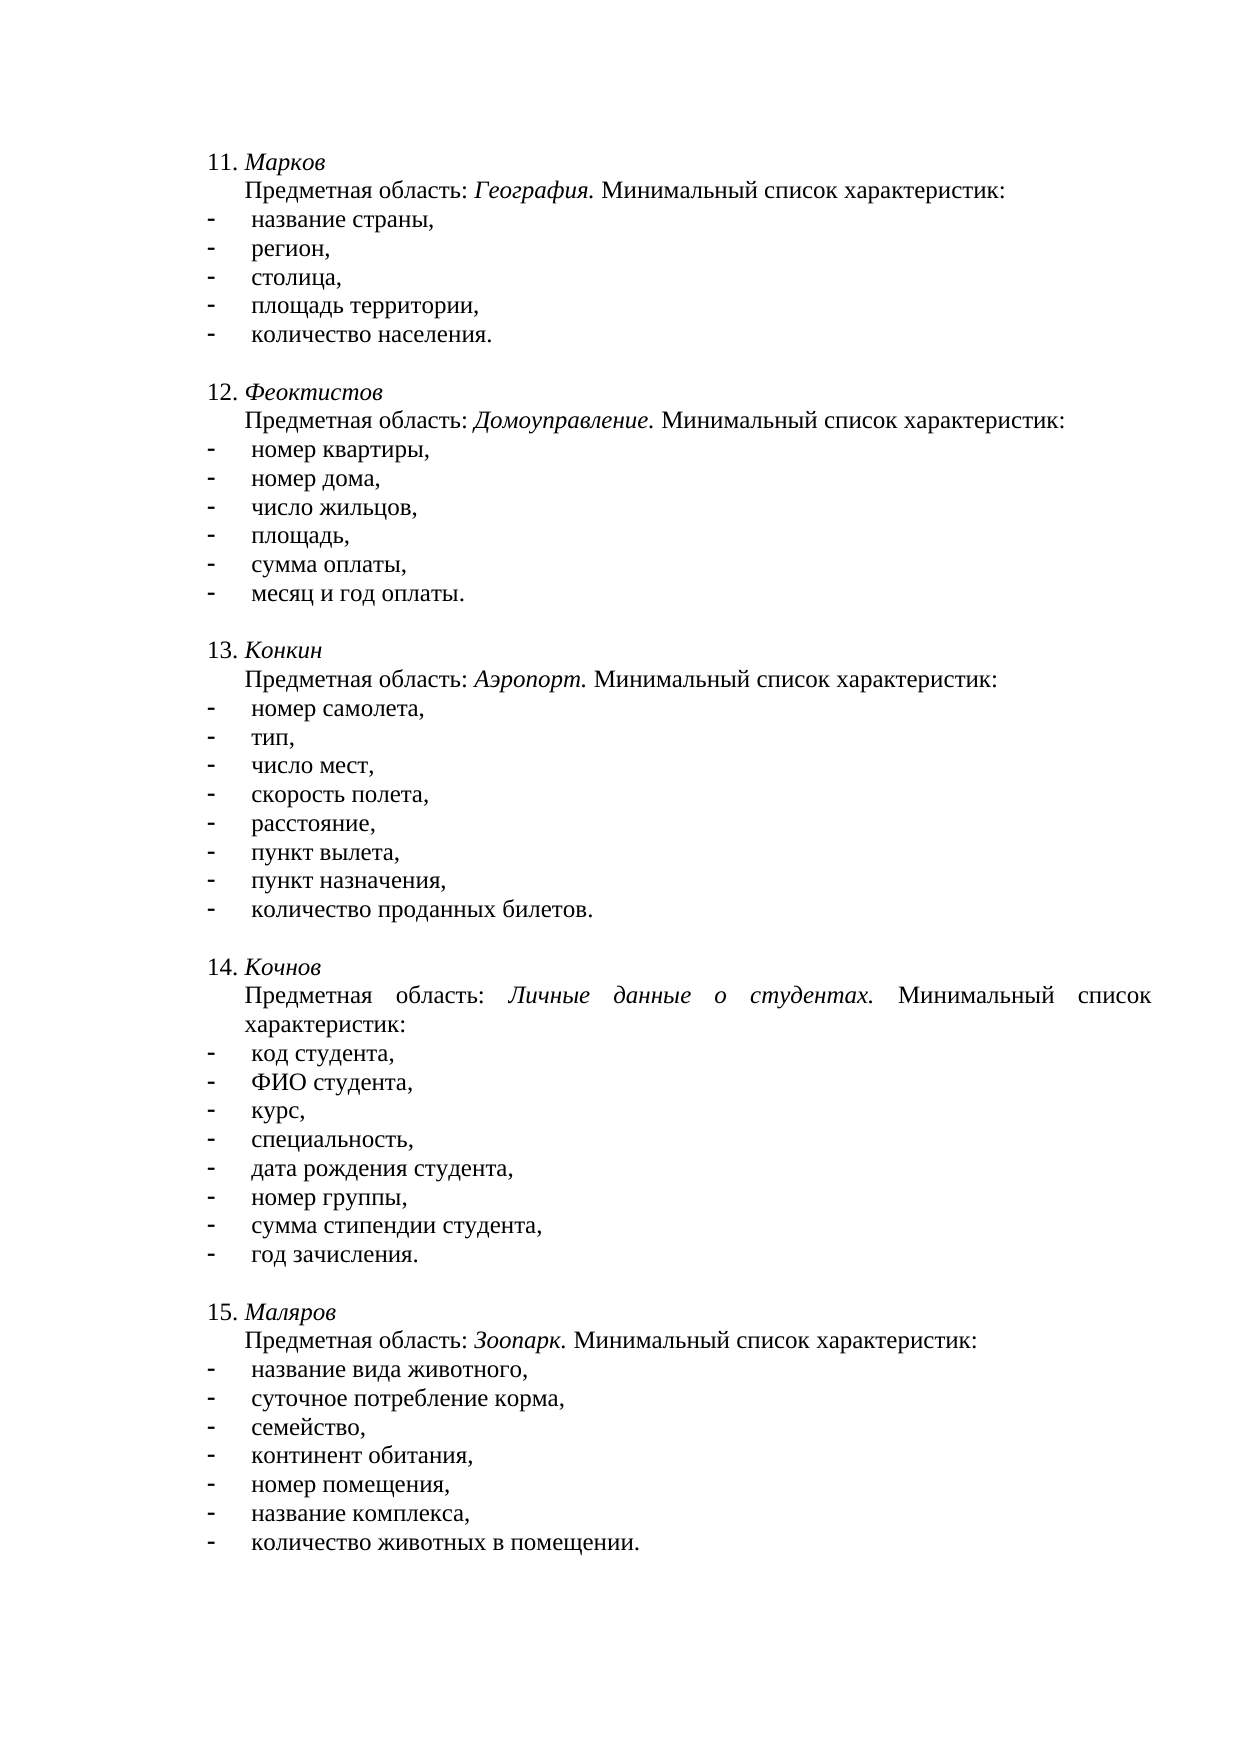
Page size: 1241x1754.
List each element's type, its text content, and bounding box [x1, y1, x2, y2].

list количество животных в помещении. [177, 1527, 1152, 1556]
list номер квартиры, [177, 434, 1152, 463]
list месяц и год оплаты. [177, 578, 1152, 607]
text Предметная область: Зоопарк. Минимальный список характеристик: [244, 1326, 1152, 1354]
list семейство, [177, 1412, 1152, 1441]
list Кочнов [207, 952, 1152, 981]
list год зачисления. [177, 1239, 1152, 1268]
list столица, [177, 262, 1152, 291]
list дата рождения студента, [177, 1153, 1152, 1182]
list пункт назначения, [177, 866, 1152, 894]
list код студента, [177, 1038, 1152, 1067]
list Маляров [207, 1297, 1152, 1326]
list расстояние, [177, 808, 1152, 837]
list номер группы, [177, 1182, 1152, 1211]
list число жильцов, [177, 492, 1152, 521]
list количество проданных билетов. [177, 894, 1152, 923]
list Конкин [207, 636, 1152, 664]
list регион, [177, 233, 1152, 262]
list площадь, [177, 521, 1152, 549]
text Предметная область: Личные данные о студентах. Минимальный список характеристик: [244, 981, 1152, 1038]
list пункт вылета, [177, 837, 1152, 866]
list Феоктистов [207, 377, 1152, 406]
list Марков [207, 147, 1152, 176]
list тип, [177, 722, 1152, 751]
text Предметная область: Аэропорт. Минимальный список характеристик: [244, 664, 1152, 693]
list сумма стипендии студента, [177, 1211, 1152, 1239]
list число мест, [177, 751, 1152, 779]
list название комплекса, [177, 1498, 1152, 1527]
text Предметная область: Домоуправление. Минимальный список характеристик: [244, 406, 1152, 434]
list площадь территории, [177, 291, 1152, 319]
list скорость полета, [177, 779, 1152, 808]
list суточное потребление корма, [177, 1383, 1152, 1412]
list номер помещения, [177, 1469, 1152, 1498]
list курс, [177, 1096, 1152, 1124]
list специальность, [177, 1124, 1152, 1153]
list номер самолета, [177, 693, 1152, 722]
list количество населения. [177, 319, 1152, 348]
list ФИО студента, [177, 1067, 1152, 1096]
list название вида животного, [177, 1354, 1152, 1383]
list номер дома, [177, 463, 1152, 492]
list сумма оплаты, [177, 549, 1152, 578]
text Предметная область: География. Минимальный список характеристик: [244, 176, 1152, 204]
list континент обитания, [177, 1441, 1152, 1469]
list название страны, [177, 204, 1152, 233]
